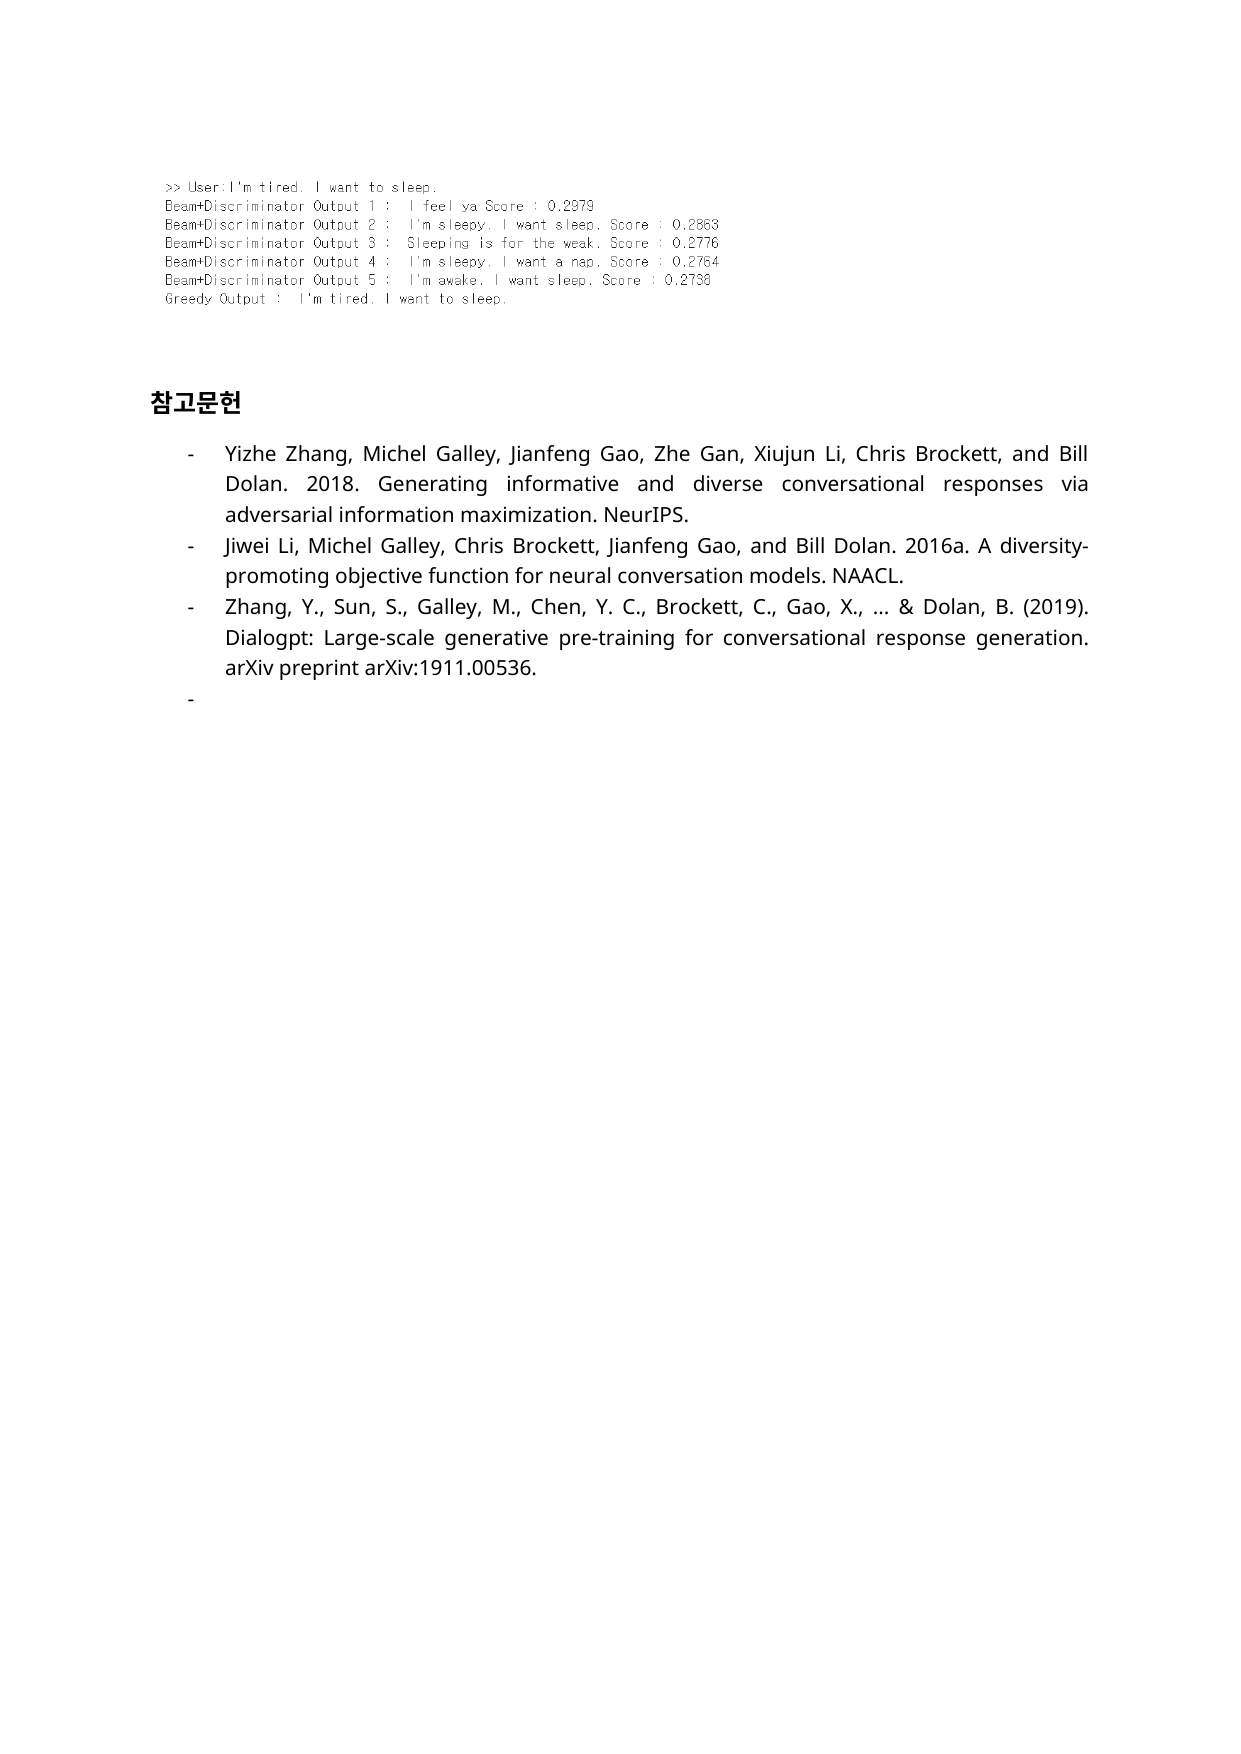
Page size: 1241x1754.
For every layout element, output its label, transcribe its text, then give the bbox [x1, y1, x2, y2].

text 참고문헌 [150, 383, 1090, 419]
picture [150, 177, 729, 311]
list Jiwei Li, Michel Galley, Chris Brockett, Jianfeng Gao, and Bill Dolan. 2016a. A diversity-promoting objective function for neural conversation models. NAACL. [187, 531, 1090, 590]
list Yizhe Zhang, Michel Galley, Jianfeng Gao, Zhe Gan, Xiujun Li, Chris Brockett, and Bill Dolan. 2018. Generating informative and diverse conversational responses via adversarial information maximization. NeurIPS. [187, 439, 1090, 528]
list Zhang, Y., Sun, S., Galley, M., Chen, Y. C., Brockett, C., Gao, X., ... & Dolan, B. (2019). Dialogpt: Large-scale generative pre-training for conversational response generation. arXiv preprint arXiv:1911.00536. [187, 592, 1090, 682]
